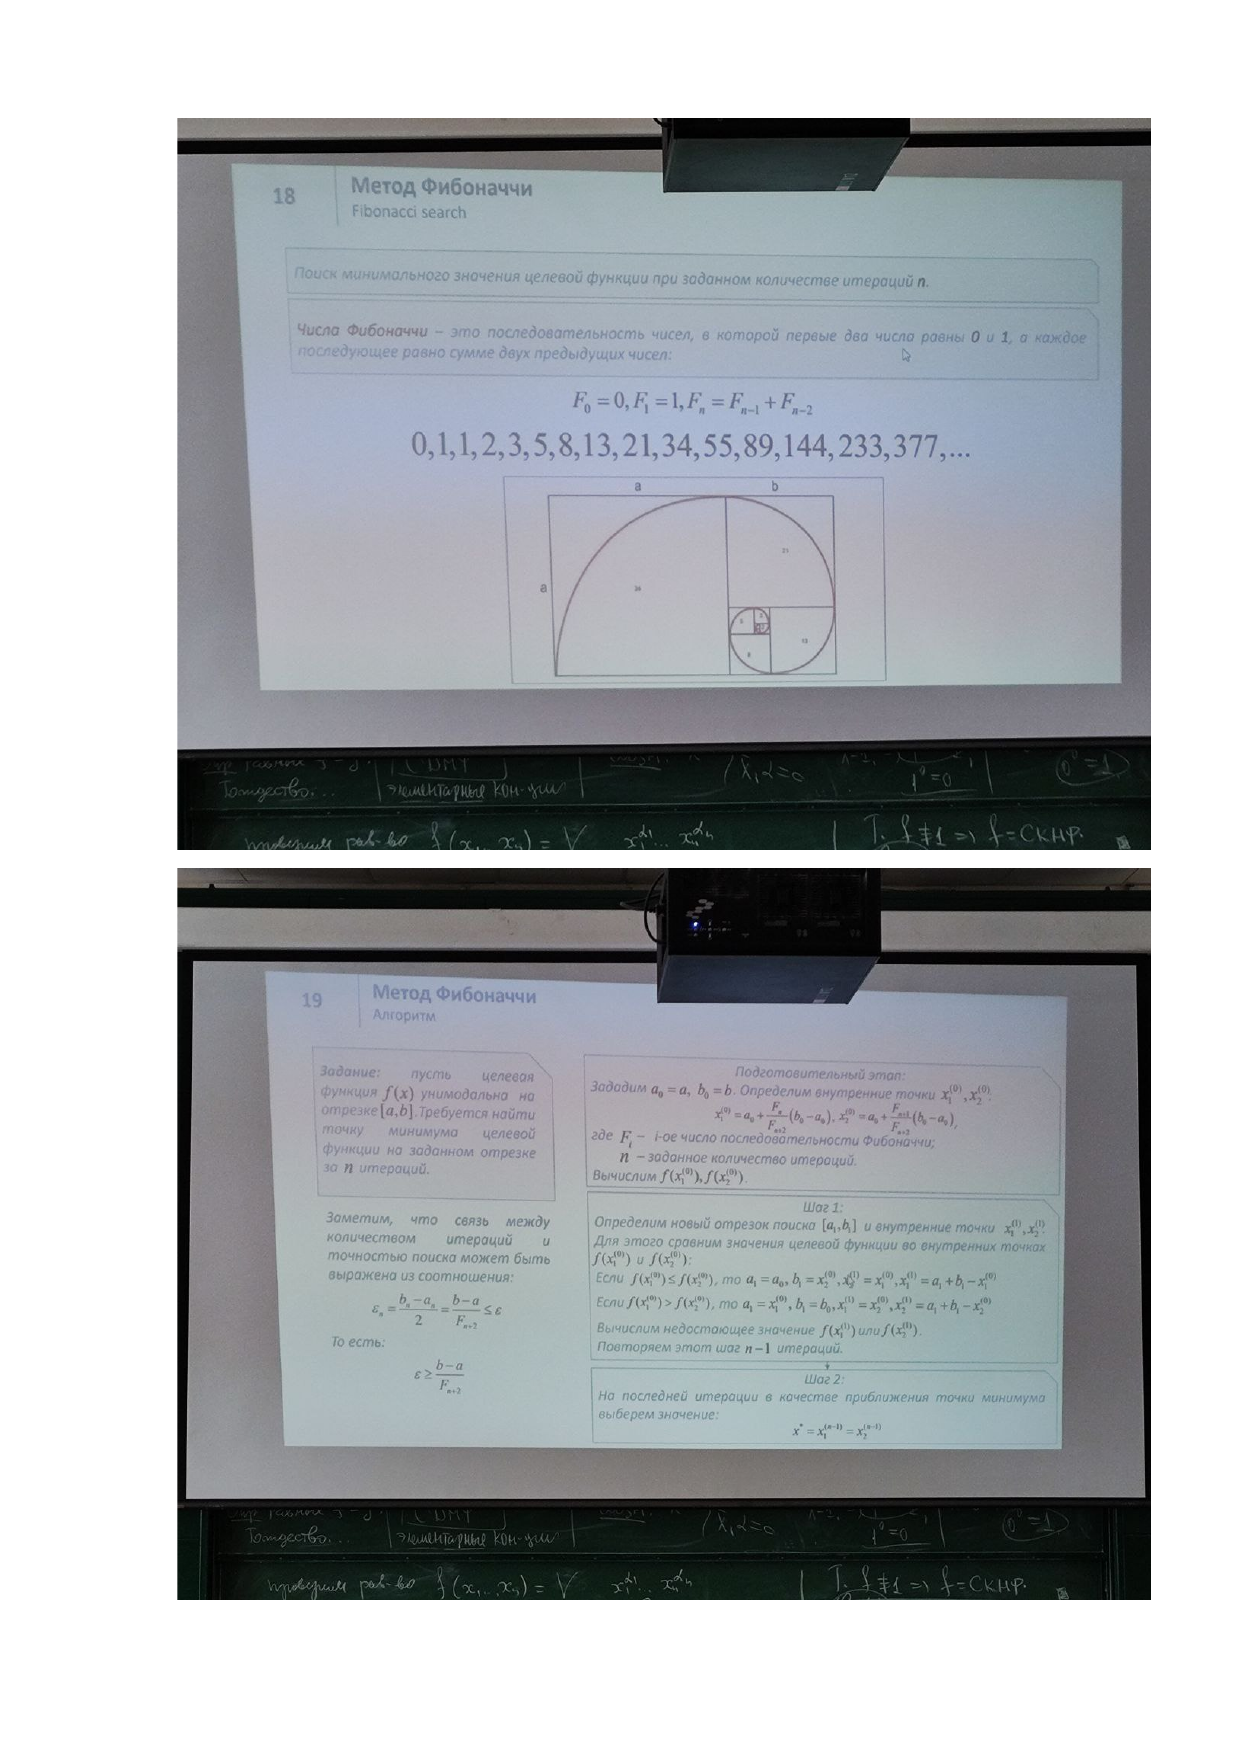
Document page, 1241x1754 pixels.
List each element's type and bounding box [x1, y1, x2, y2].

picture [177, 118, 1151, 850]
picture [177, 868, 1151, 1600]
